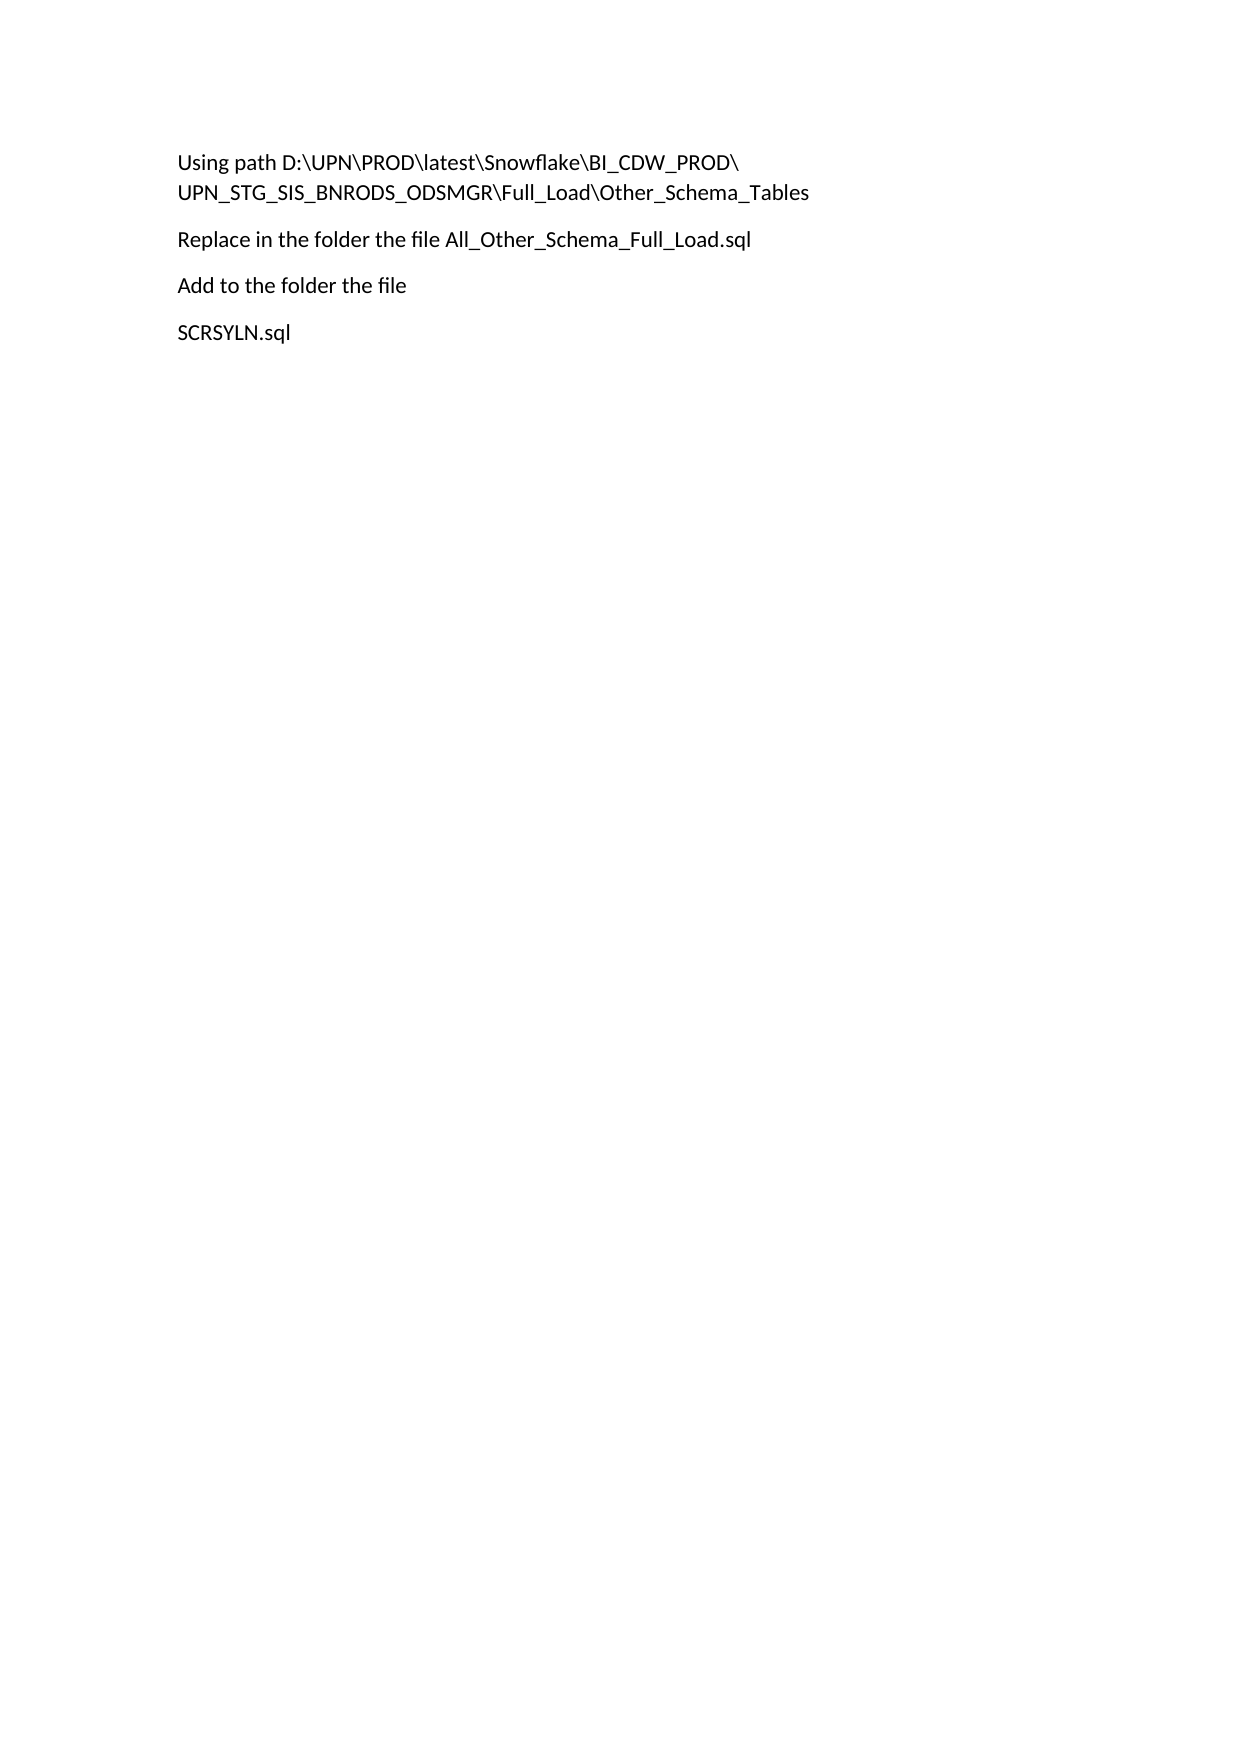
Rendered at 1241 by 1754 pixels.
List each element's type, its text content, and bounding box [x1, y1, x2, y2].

text SCRSYLN.sql [177, 318, 1063, 346]
text Replace in the folder the file All_Other_Schema_Full_Load.sql [177, 225, 1063, 253]
text Using path D:\UPN\PROD\latest\Snowflake\BI_CDW_PROD\UPN_STG_SIS_BNRODS_ODSMGR\Full_Load\Other_Schema_Tables [177, 148, 1063, 206]
text Add to the folder the file [177, 272, 1063, 299]
